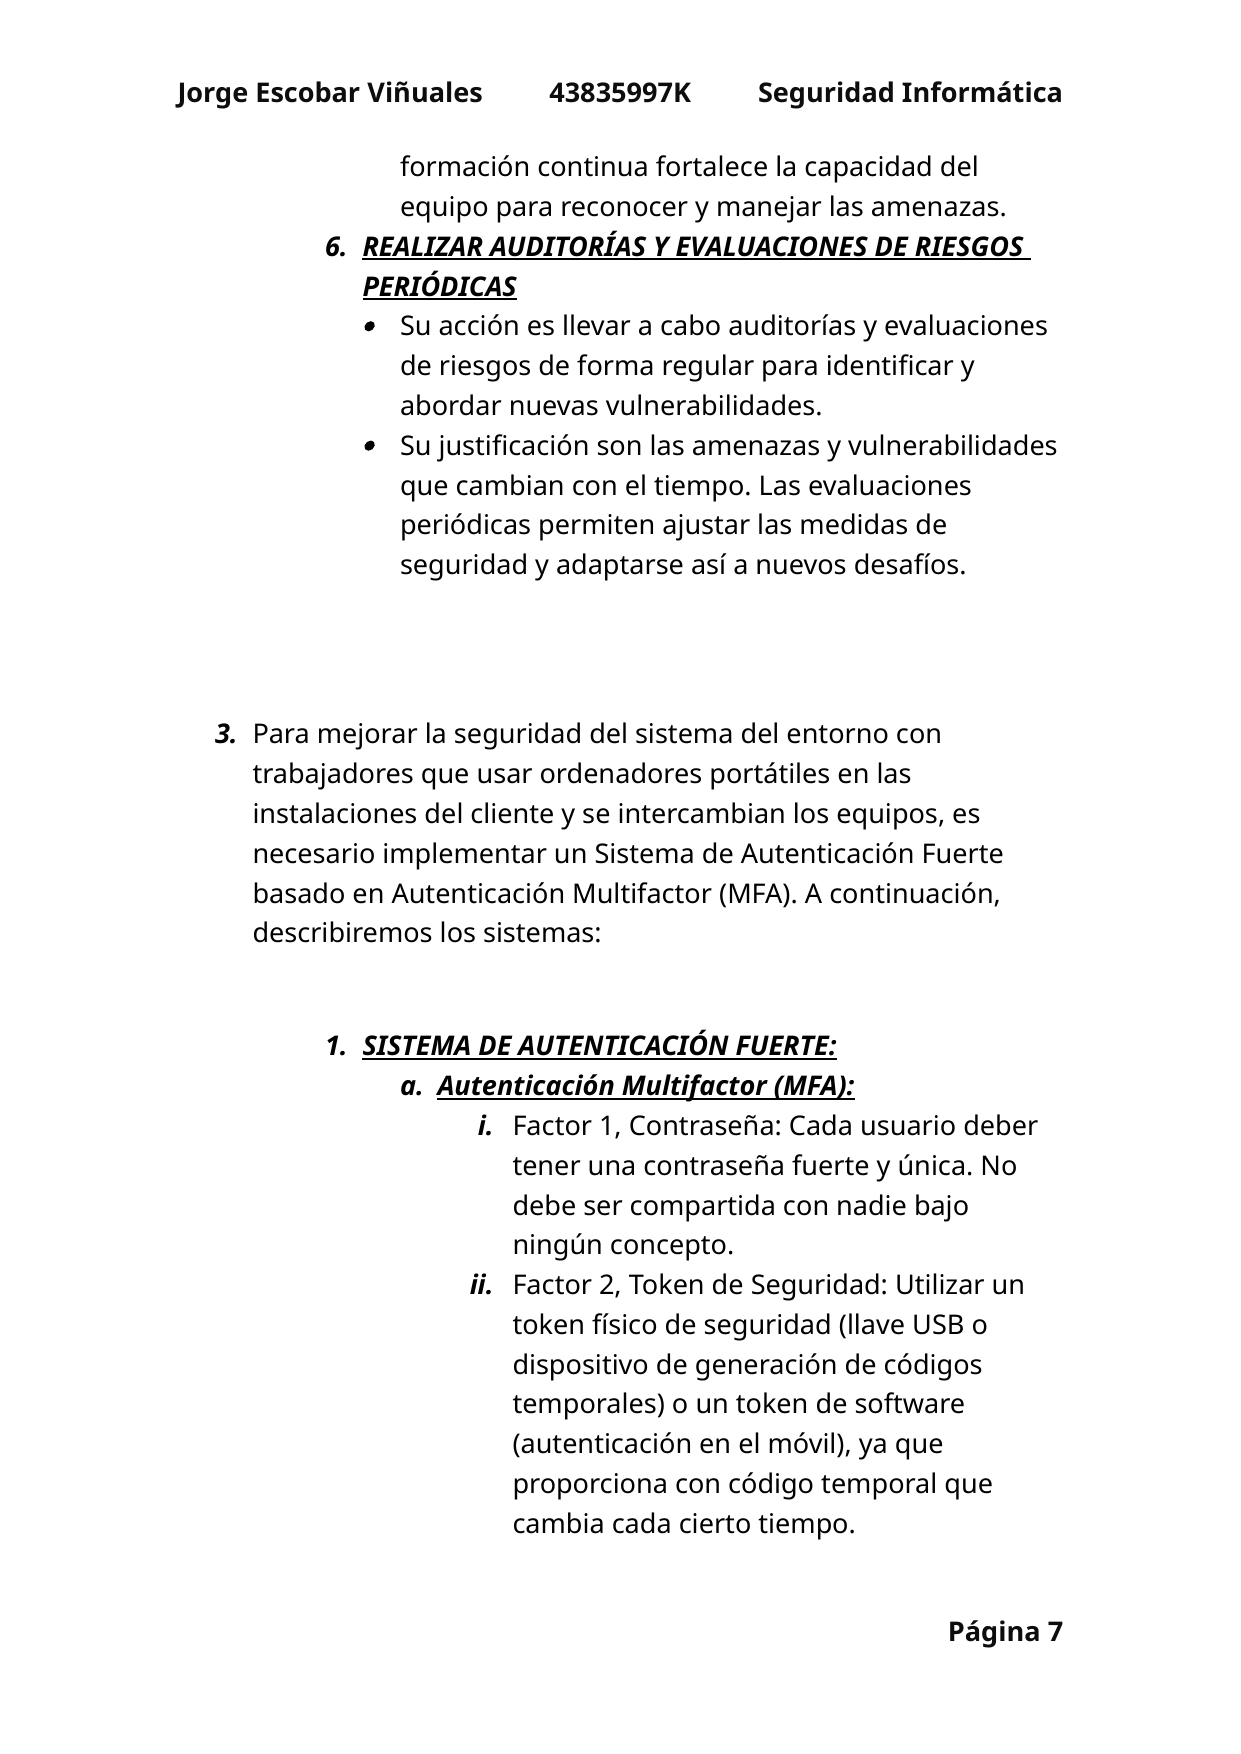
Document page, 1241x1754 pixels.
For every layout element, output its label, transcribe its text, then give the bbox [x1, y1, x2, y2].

list Factor 1, Contraseña: Cada usuario deber tener una contraseña fuerte y única. No debe ser compartida con nadie bajo ningún concepto. [493, 1106, 1063, 1263]
list Su acción es llevar a cabo auditorías y evaluaciones de riesgos de forma regular para identificar y abordar nuevas vulnerabilidades. [362, 307, 1063, 423]
list Factor 2, Token de Seguridad: Utilizar un token físico de seguridad (llave USB o dispositivo de generación de códigos temporales) o un token de software (autenticación en el móvil), ya que proporciona con código temporal que cambia cada cierto tiempo. [493, 1266, 1063, 1541]
list Su justificación son las amenazas y vulnerabilidades que cambian con el tiempo. Las evaluaciones periódicas permiten ajustar las medidas de seguridad y adaptarse así a nuevos desafíos. [362, 426, 1063, 582]
list REALIZAR AUDITORÍAS Y EVALUACIONES DE RIESGOS PERIÓDICAS [325, 227, 1063, 304]
list Para mejorar la seguridad del sistema del entorno con trabajadores que usar ordenadores portátiles en las instalaciones del cliente y se intercambian los equipos, es necesario implementar un Sistema de Autenticación Fuerte basado en Autenticación Multifactor (MFA). A continuación, describiremos los sistemas: [215, 715, 1063, 951]
list SISTEMA DE AUTENTICACIÓN FUERTE: [325, 1027, 1063, 1064]
list Autenticación Multifactor (MFA): [400, 1067, 1063, 1103]
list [362, 148, 1063, 224]
